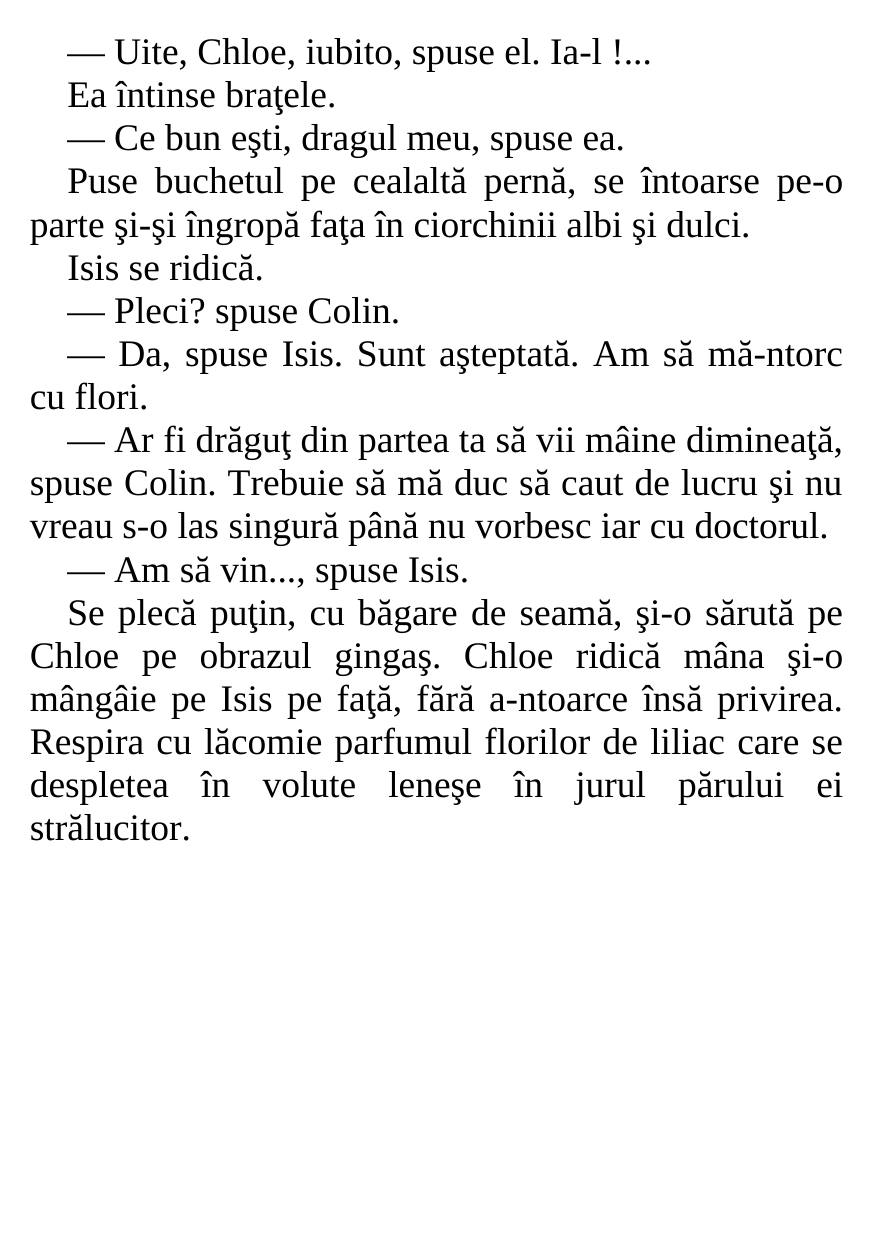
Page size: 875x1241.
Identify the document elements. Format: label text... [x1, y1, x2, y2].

text Se plecă puţin, cu băgare de seamă, şi-o sărută pe Chloe pe obrazul gingaş. Chloe ridică mâna şi-o mângâie pe Isis pe faţă, fără a-ntoarce însă privirea. Respira cu lăcomie parfumul florilor de liliac care se despletea în volute leneşe în jurul părului ei strălucitor. [29, 590, 844, 849]
text — Da, spuse Isis. Sunt aşteptată. Am să mă-ntorc cu flori. [29, 331, 844, 418]
text Puse buchetul pe cealaltă pernă, se întoarse pe-o parte şi-şi îngropă faţa în ciorchinii albi şi dulci. [29, 159, 844, 245]
text — Ar fi drăguţ din partea ta să vii mâine dimineaţă, spuse Colin. Trebuie să mă duc să caut de lucru şi nu vreau s-o las singură până nu vorbesc iar cu doctorul. [29, 418, 844, 547]
text — Uite, Chloe, iubito, spuse el. Ia-l !... [29, 29, 844, 73]
text — Am să vin..., spuse Isis. [29, 547, 844, 590]
text — Ce bun eşti, dragul meu, spuse ea. [29, 116, 844, 159]
text Isis se ridică. [29, 245, 844, 288]
text Ea întinse braţele. [29, 73, 844, 116]
text — Pleci? spuse Colin. [29, 288, 844, 331]
